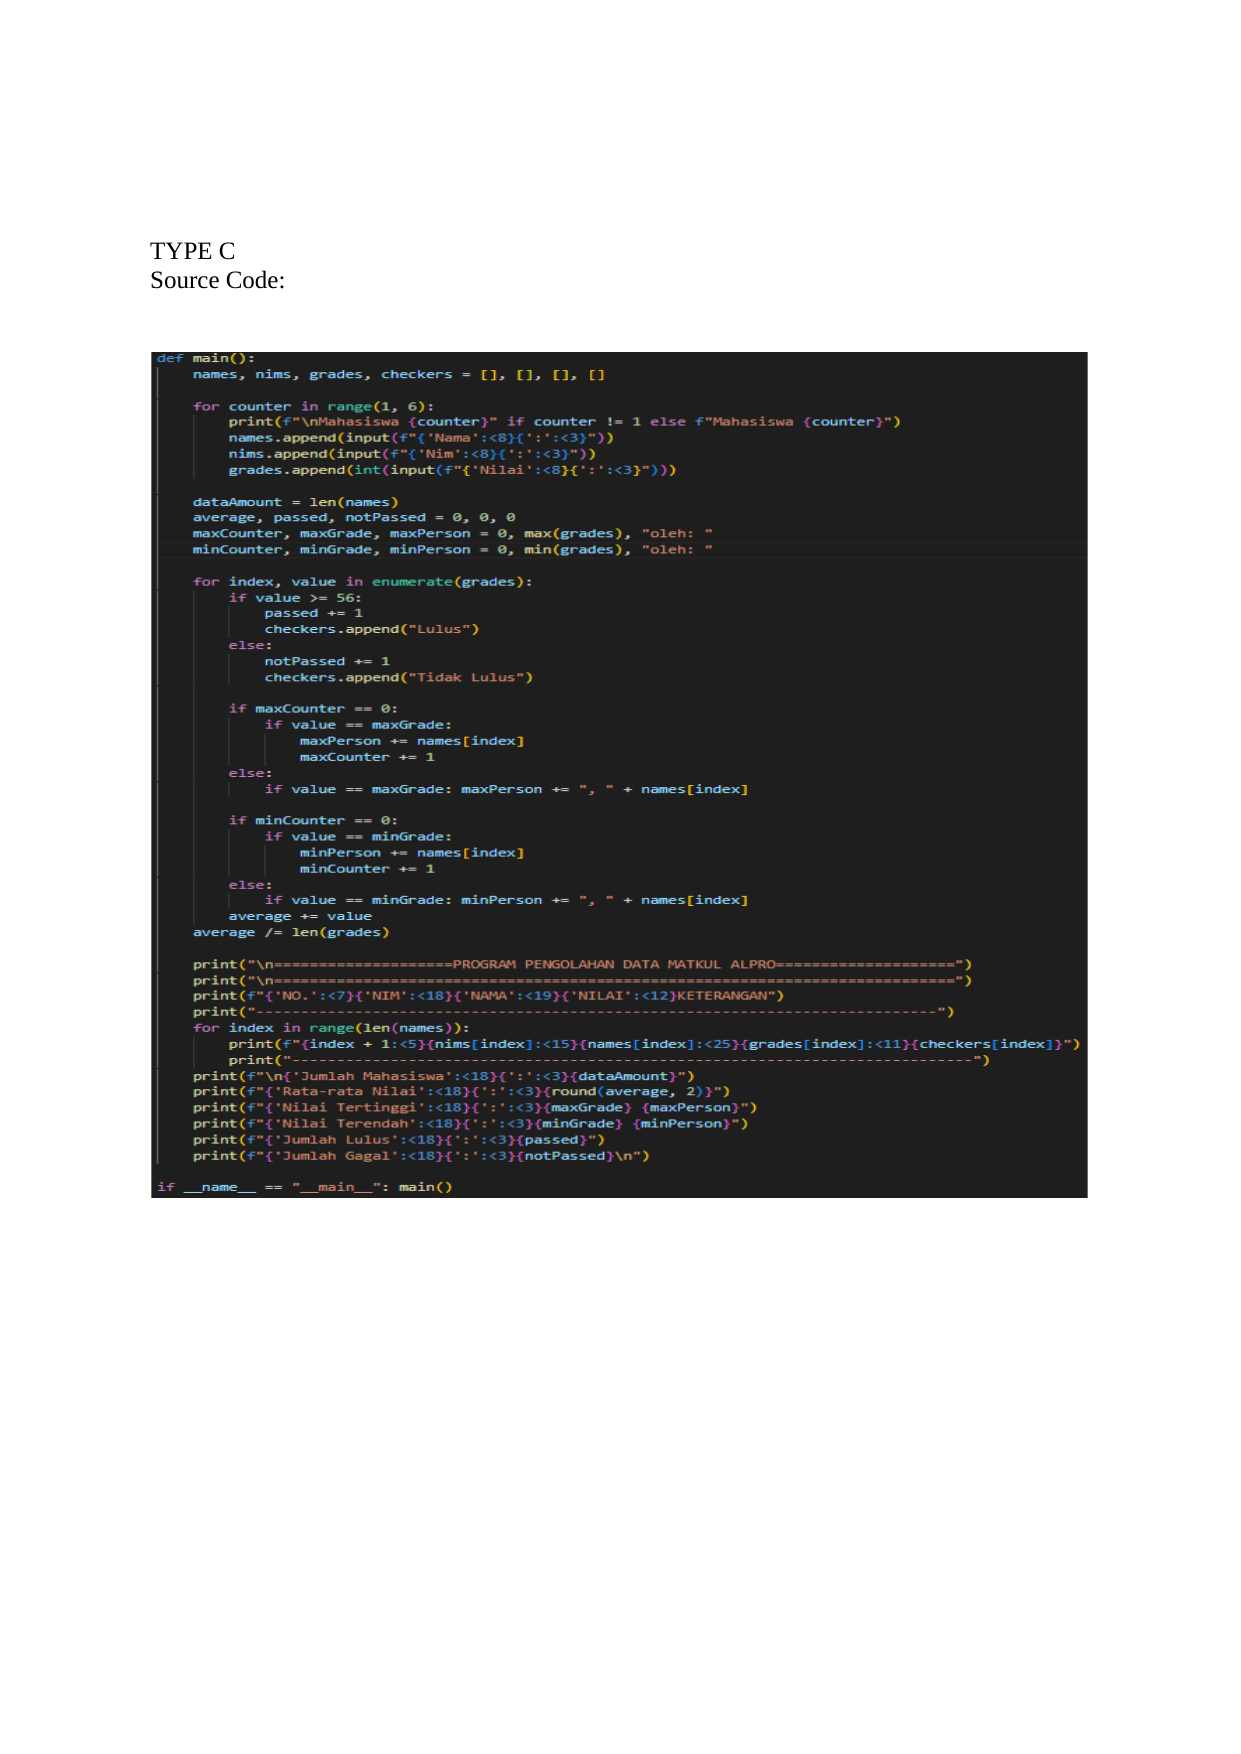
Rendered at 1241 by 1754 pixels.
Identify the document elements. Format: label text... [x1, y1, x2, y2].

text TYPE C [150, 236, 1090, 265]
picture [150, 352, 1087, 1196]
text Source Code: [150, 265, 1090, 294]
